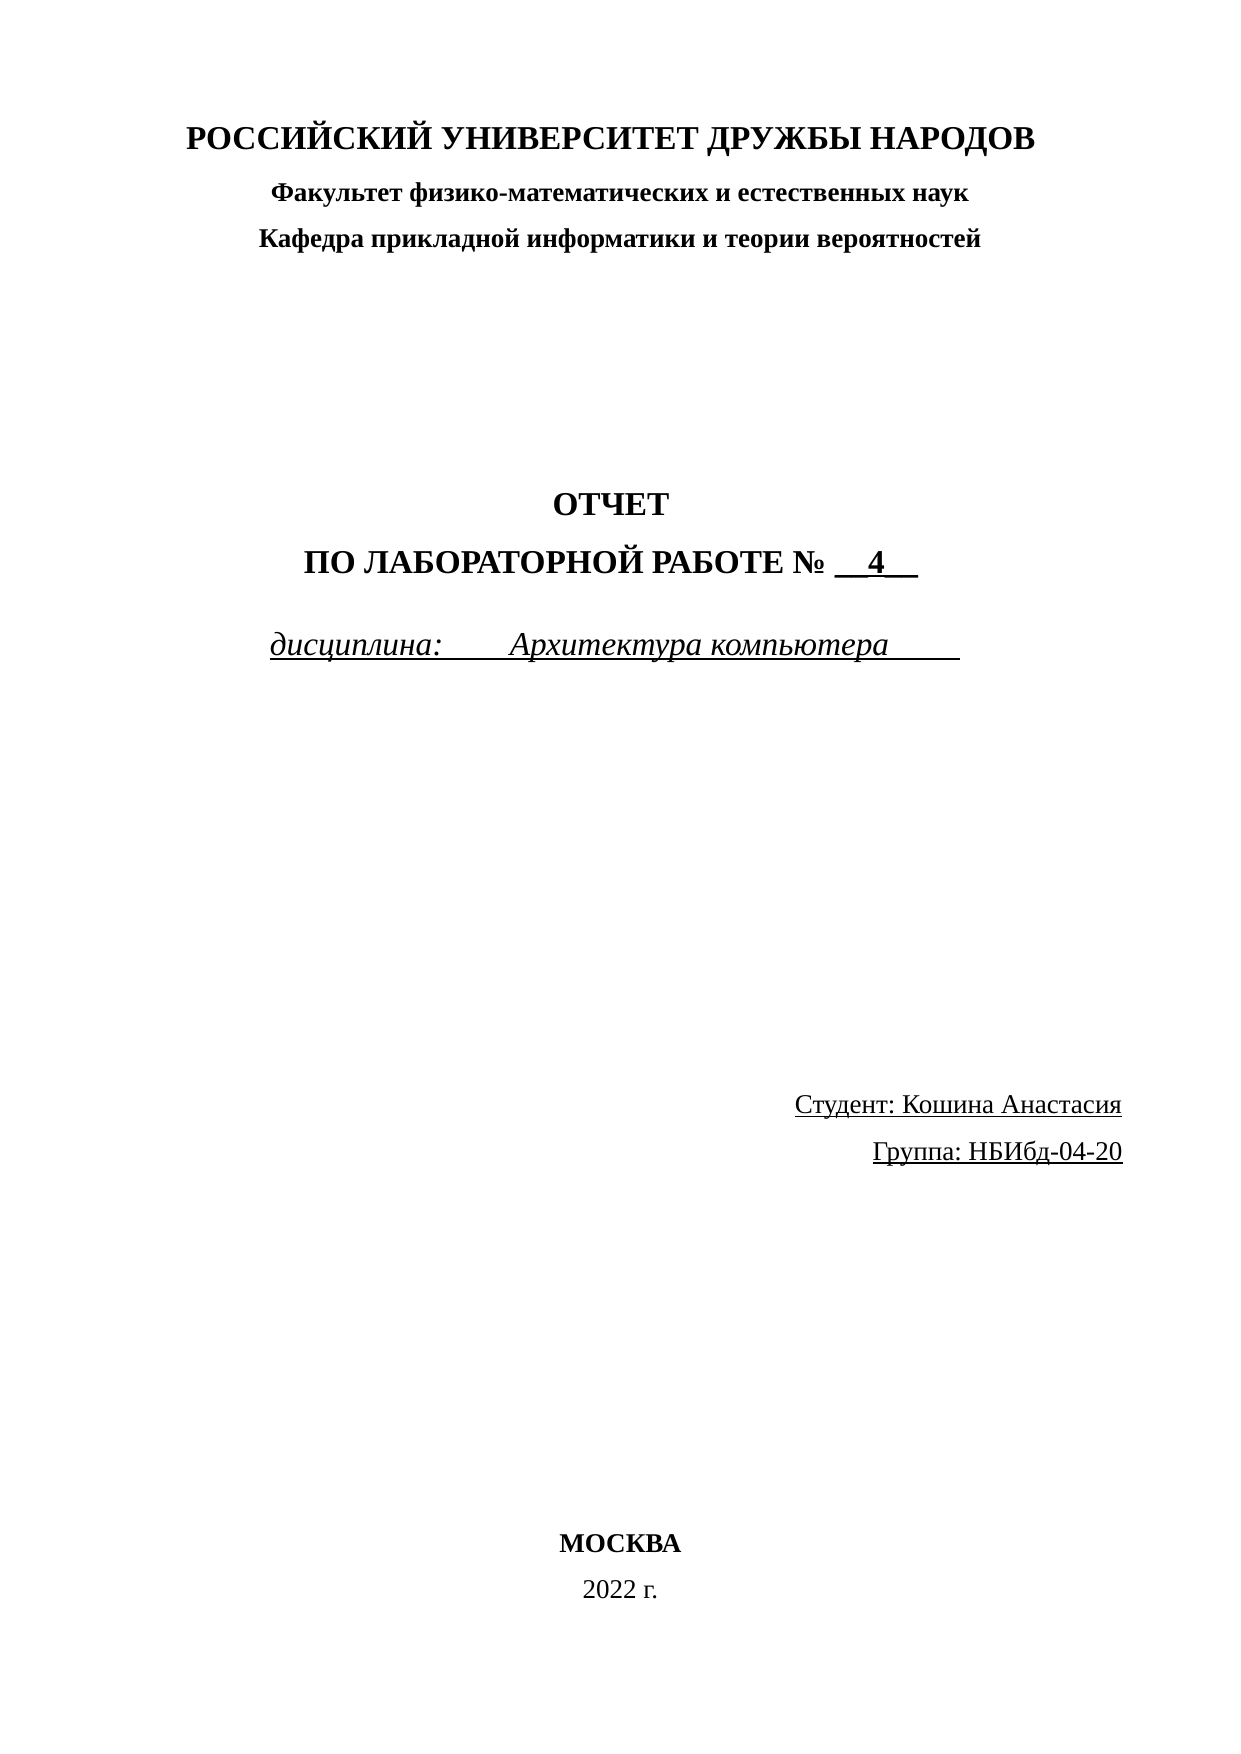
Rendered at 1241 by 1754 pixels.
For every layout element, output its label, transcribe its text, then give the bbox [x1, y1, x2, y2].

text РОССИЙСКИЙ УНИВЕРСИТЕТ ДРУЖБЫ НАРОДОВ [99, 118, 1122, 156]
text Факультет физико-математических и естественных наук [118, 176, 1122, 207]
text дисциплина: Архитектура компьютера [99, 624, 1122, 663]
text Кафедра прикладной информатики и теории вероятностей [118, 222, 1122, 253]
text 2022 г. [118, 1573, 1122, 1604]
text по лабораторной работе № __4__ [99, 542, 1122, 580]
text Студент: Кошина Анастасия [118, 1088, 1122, 1119]
text МОСКВА [118, 1527, 1122, 1558]
text Группа: НБИбд-04-20 [118, 1135, 1122, 1166]
text ОТЧЕТ [99, 484, 1122, 523]
